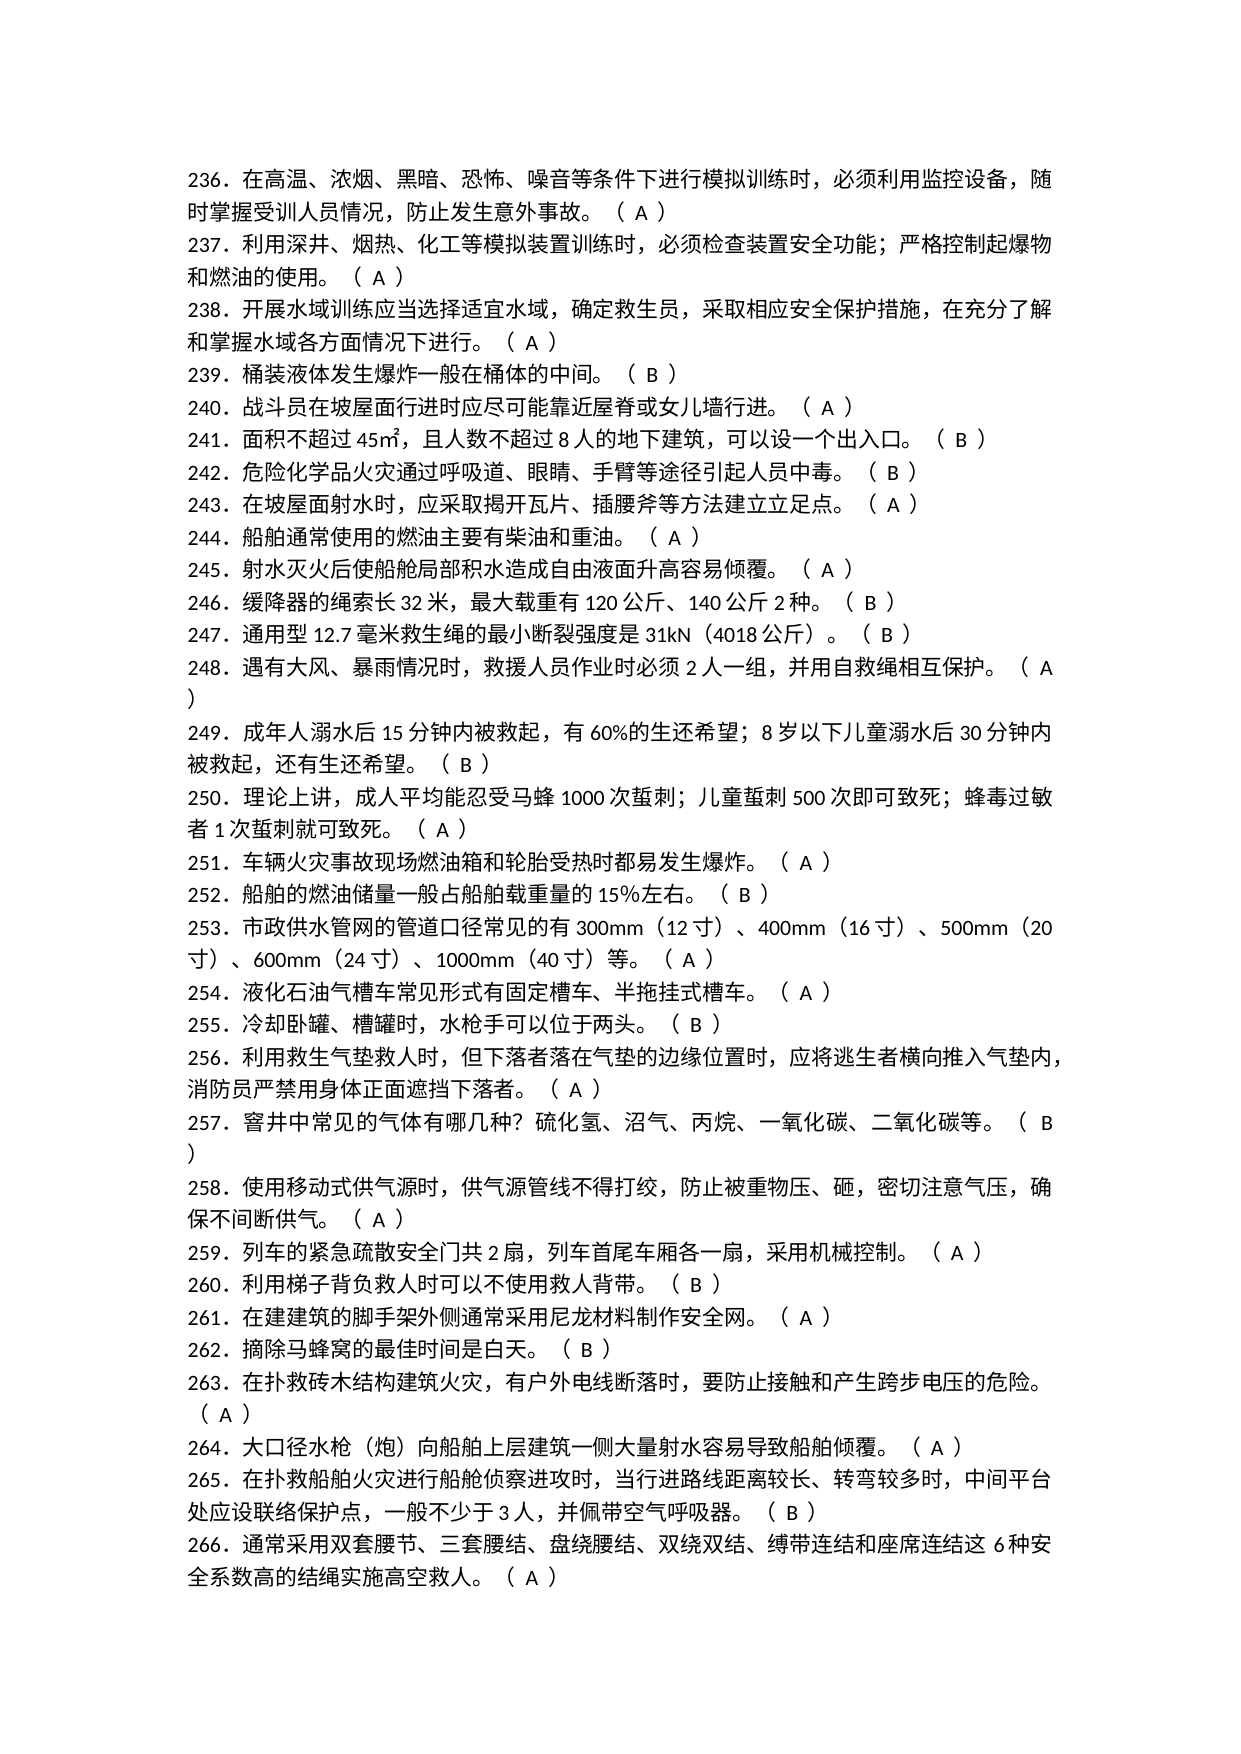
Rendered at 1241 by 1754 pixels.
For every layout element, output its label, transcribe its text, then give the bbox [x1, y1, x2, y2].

text 240．战斗员在坡屋面行进时应尽可能靠近屋脊或女儿墙行进。（ A ） [187, 389, 1053, 422]
text 249．成年人溺水后15分钟内被救起，有60%的生还希望；8岁以下儿童溺水后30分钟内被救起，还有生还希望。（ B ） [187, 714, 1053, 779]
text 260．利用梯子背负救人时可以不使用救人背带。（ B ） [187, 1267, 1053, 1299]
text 242．危险化学品火灾通过呼吸道、眼睛、手臂等途径引起人员中毒。（ B ） [187, 454, 1053, 487]
text 241．面积不超过45㎡，且人数不超过8人的地下建筑，可以设一个出入口。（ B ） [187, 422, 1053, 454]
text 263．在扑救砖木结构建筑火灾，有户外电线断落时，要防止接触和产生跨步电压的危险。（ A ） [187, 1364, 1053, 1429]
text 251．车辆火灾事故现场燃油箱和轮胎受热时都易发生爆炸。（ A ） [187, 844, 1053, 877]
text 248．遇有大风、暴雨情况时，救援人员作业时必须2人一组，并用自救绳相互保护。（ A ） [187, 649, 1053, 714]
text 266．通常采用双套腰节、三套腰结、盘绕腰结、双绕双结、缚带连结和座席连结这6种安全系数高的结绳实施高空救人。（ A ） [187, 1527, 1053, 1592]
text 236．在高温、浓烟、黑暗、恐怖、噪音等条件下进行模拟训练时，必须利用监控设备，随时掌握受训人员情况，防止发生意外事故。（ A ） [187, 162, 1053, 227]
text 253．市政供水管网的管道口径常见的有300mm（12寸）、400mm（16寸）、500mm（20寸）、600mm（24寸）、1000mm（40寸）等。（ A ） [187, 909, 1053, 974]
text 259．列车的紧急疏散安全门共2扇，列车首尾车厢各一扇，采用机械控制。（ A ） [187, 1234, 1053, 1267]
text 255．冷却卧罐、槽罐时，水枪手可以位于两头。（ B ） [187, 1007, 1053, 1039]
text 261．在建建筑的脚手架外侧通常采用尼龙材料制作安全网。（ A ） [187, 1299, 1053, 1332]
text 256．利用救生气垫救人时，但下落者落在气垫的边缘位置时，应将逃生者横向推入气垫内，消防员严禁用身体正面遮挡下落者。（ A ） [187, 1039, 1053, 1104]
text 247．通用型12.7毫米救生绳的最小断裂强度是31kN（4018公斤）。（ B ） [187, 617, 1053, 649]
text 238．开展水域训练应当选择适宜水域，确定救生员，采取相应安全保护措施，在充分了解和掌握水域各方面情况下进行。（ A ） [187, 292, 1053, 357]
text 244．船舶通常使用的燃油主要有柴油和重油。（ A ） [187, 519, 1053, 552]
text 239．桶装液体发生爆炸一般在桶体的中间。（ B ） [187, 357, 1053, 389]
text 245．射水灭火后使船舱局部积水造成自由液面升高容易倾覆。（ A ） [187, 552, 1053, 584]
text 258．使用移动式供气源时，供气源管线不得打绞，防止被重物压、砸，密切注意气压，确保不间断供气。（ A ） [187, 1169, 1053, 1234]
text 264．大口径水枪（炮）向船舶上层建筑一侧大量射水容易导致船舶倾覆。（ A ） [187, 1429, 1053, 1462]
text 265．在扑救船舶火灾进行船舱侦察进攻时，当行进路线距离较长、转弯较多时，中间平台处应设联络保护点，一般不少于3人，并佩带空气呼吸器。（ B ） [187, 1462, 1053, 1527]
text 252．船舶的燃油储量一般占船舶载重量的15％左右。（ B ） [187, 877, 1053, 909]
text 237．利用深井、烟热、化工等模拟装置训练时，必须检查装置安全功能；严格控制起爆物和燃油的使用。（ A ） [187, 227, 1053, 292]
text 257．窨井中常见的气体有哪几种？硫化氢、沼气、丙烷、一氧化碳、二氧化碳等。（ B ） [187, 1104, 1053, 1169]
text 254．液化石油气槽车常见形式有固定槽车、半拖挂式槽车。（ A ） [187, 974, 1053, 1007]
text 262．摘除马蜂窝的最佳时间是白天。（ B ） [187, 1332, 1053, 1364]
text 250．理论上讲，成人平均能忍受马蜂1000次蜇刺；儿童蜇刺500次即可致死；蜂毒过敏者1次蜇刺就可致死。（ A ） [187, 779, 1053, 844]
text 246．缓降器的绳索长32米，最大载重有120公斤、140公斤2种。（ B ） [187, 584, 1053, 617]
text 243．在坡屋面射水时，应采取揭开瓦片、插腰斧等方法建立立足点。（ A ） [187, 487, 1053, 519]
